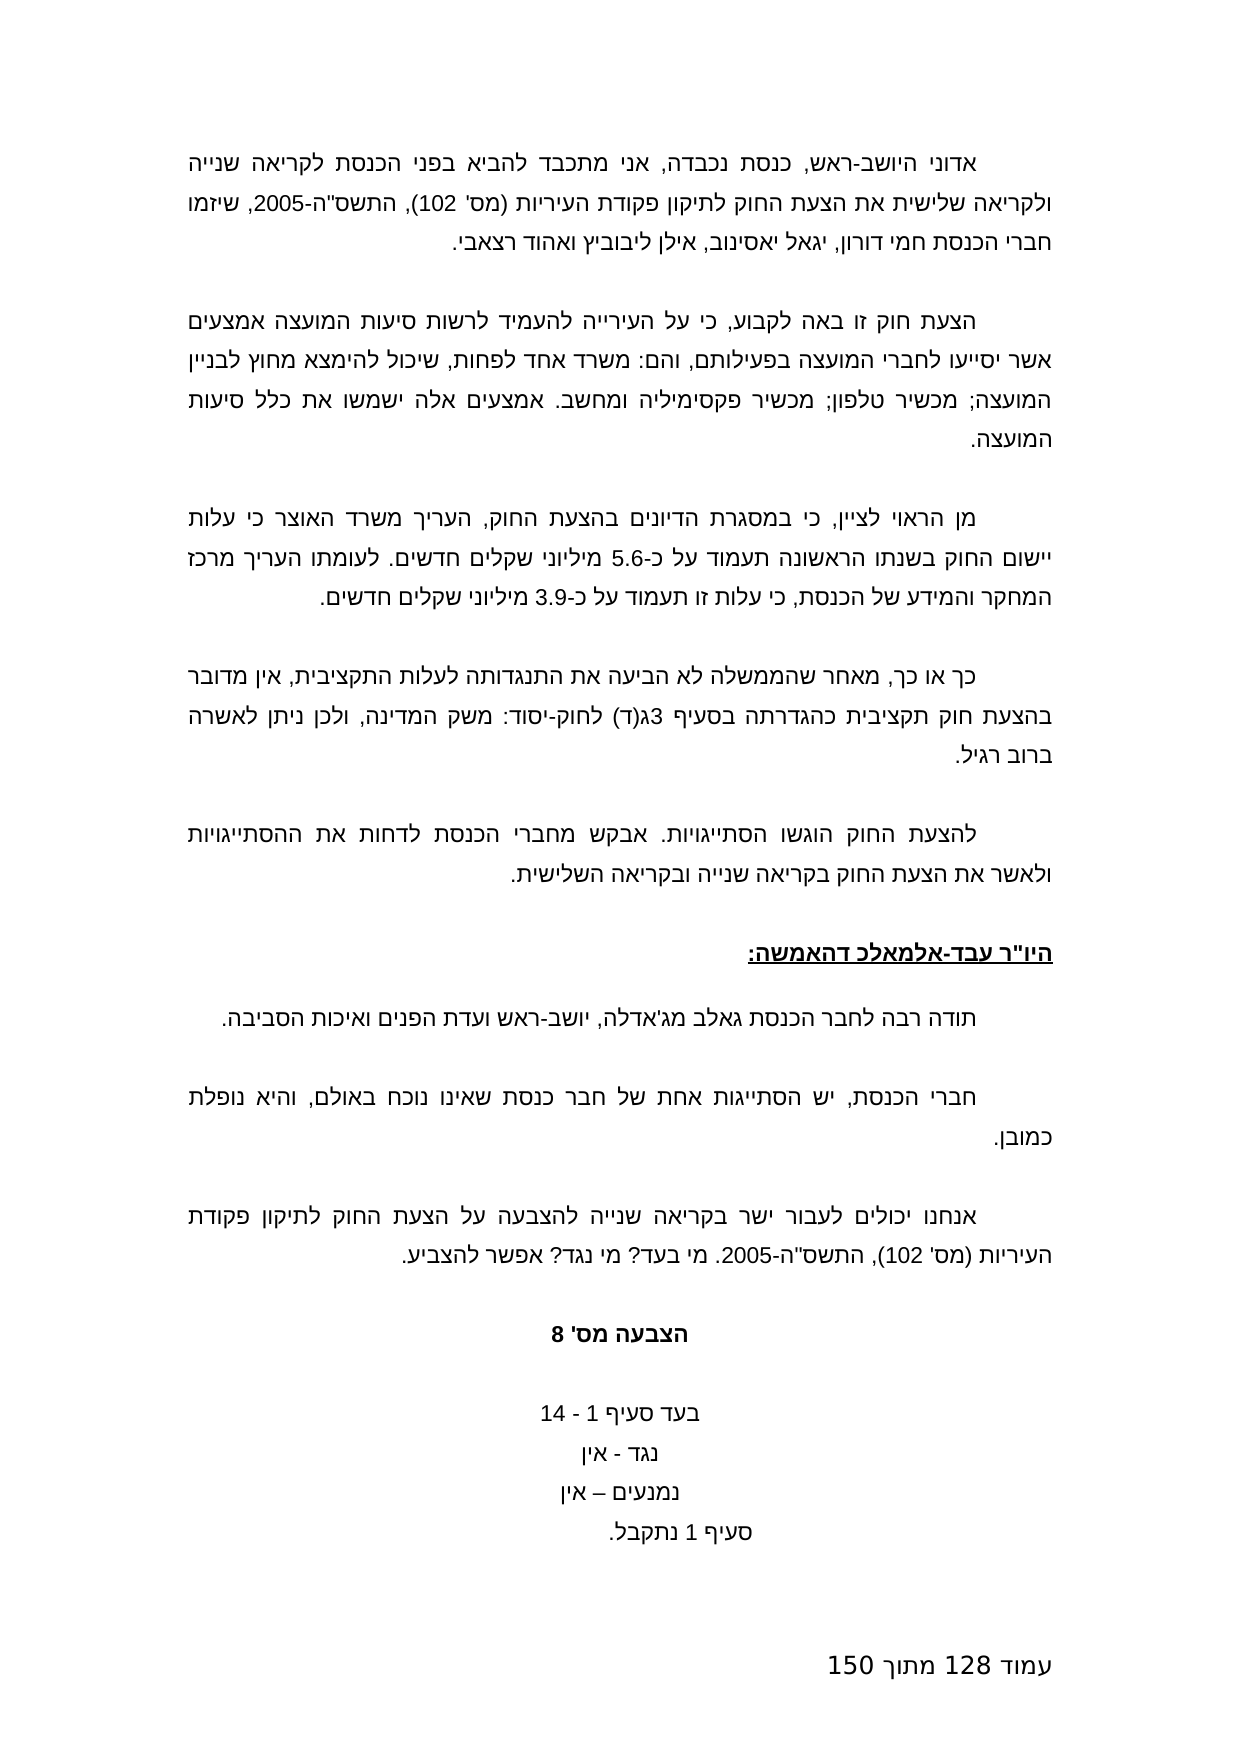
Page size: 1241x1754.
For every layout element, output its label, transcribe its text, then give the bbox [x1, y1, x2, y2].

text היו"ר עבד-אלמאלכ דהאמשה: [187, 939, 1053, 966]
text הצעת חוק זו באה לקבוע, כי על העירייה להעמיד לרשות סיעות המועצה אמצעים אשר יסייעו לחברי המועצה בפעילותם, והם: משרד אחד לפחות, שיכול להימצא מחוץ לבניין המועצה; מכשיר טלפון; מכשיר פקסימיליה ומחשב. אמצעים אלה ישמשו את כלל סיעות המועצה. [187, 308, 1053, 453]
text מן הראוי לציין, כי במסגרת הדיונים בהצעת החוק, העריך משרד האוצר כי עלות יישום החוק בשנתו הראשונה תעמוד על כ-5.6 מיליוני שקלים חדשים. לעומתו העריך מרכז המחקר והמידע של הכנסת, כי עלות זו תעמוד על כ-3.9 מיליוני שקלים חדשים. [187, 505, 1053, 611]
text תודה רבה לחבר הכנסת גאלב מג'אדלה, יושב-ראש ועדת הפנים ואיכות הסביבה. [187, 1005, 1053, 1032]
text חברי הכנסת, יש הסתייגות אחת של חבר כנסת שאינו נוכח באולם, והיא נופלת כמובן. [187, 1084, 1053, 1150]
text אנחנו יכולים לעבור ישר בקריאה שנייה להצבעה על הצעת החוק לתיקון פקודת העיריות (מס' 102), התשס"ה-2005. מי בעד? מי נגד? אפשר להצביע. [187, 1203, 1053, 1269]
text להצעת החוק הוגשו הסתייגויות. אבקש מחברי הכנסת לדחות את ההסתייגויות ולאשר את הצעת החוק בקריאה שנייה ובקריאה השלישית. [187, 821, 1053, 887]
text נמנעים – אין [187, 1479, 1053, 1506]
text נגד - אין [187, 1440, 1053, 1466]
text אדוני היושב-ראש, כנסת נכבדה, אני מתכבד להביא בפני הכנסת לקריאה שנייה ולקריאה שלישית את הצעת החוק לתיקון פקודת העיריות (מס' 102), התשס"ה-2005, שיזמו חברי הכנסת חמי דורון, יגאל יאסינוב, אילן ליבוביץ ואהוד רצאבי. [187, 150, 1053, 255]
text בעד סעיף 1 - 14 [187, 1400, 1053, 1427]
text הצבעה מס' 8 [187, 1321, 1053, 1348]
text סעיף 1 נתקבל. [187, 1519, 1053, 1545]
text כך או כך, מאחר שהממשלה לא הביעה את התנגדותה לעלות התקציבית, אין מדובר בהצעת חוק תקציבית כהגדרתה בסעיף 3ג(ד) לחוק-יסוד: משק המדינה, ולכן ניתן לאשרה ברוב רגיל. [187, 663, 1053, 768]
